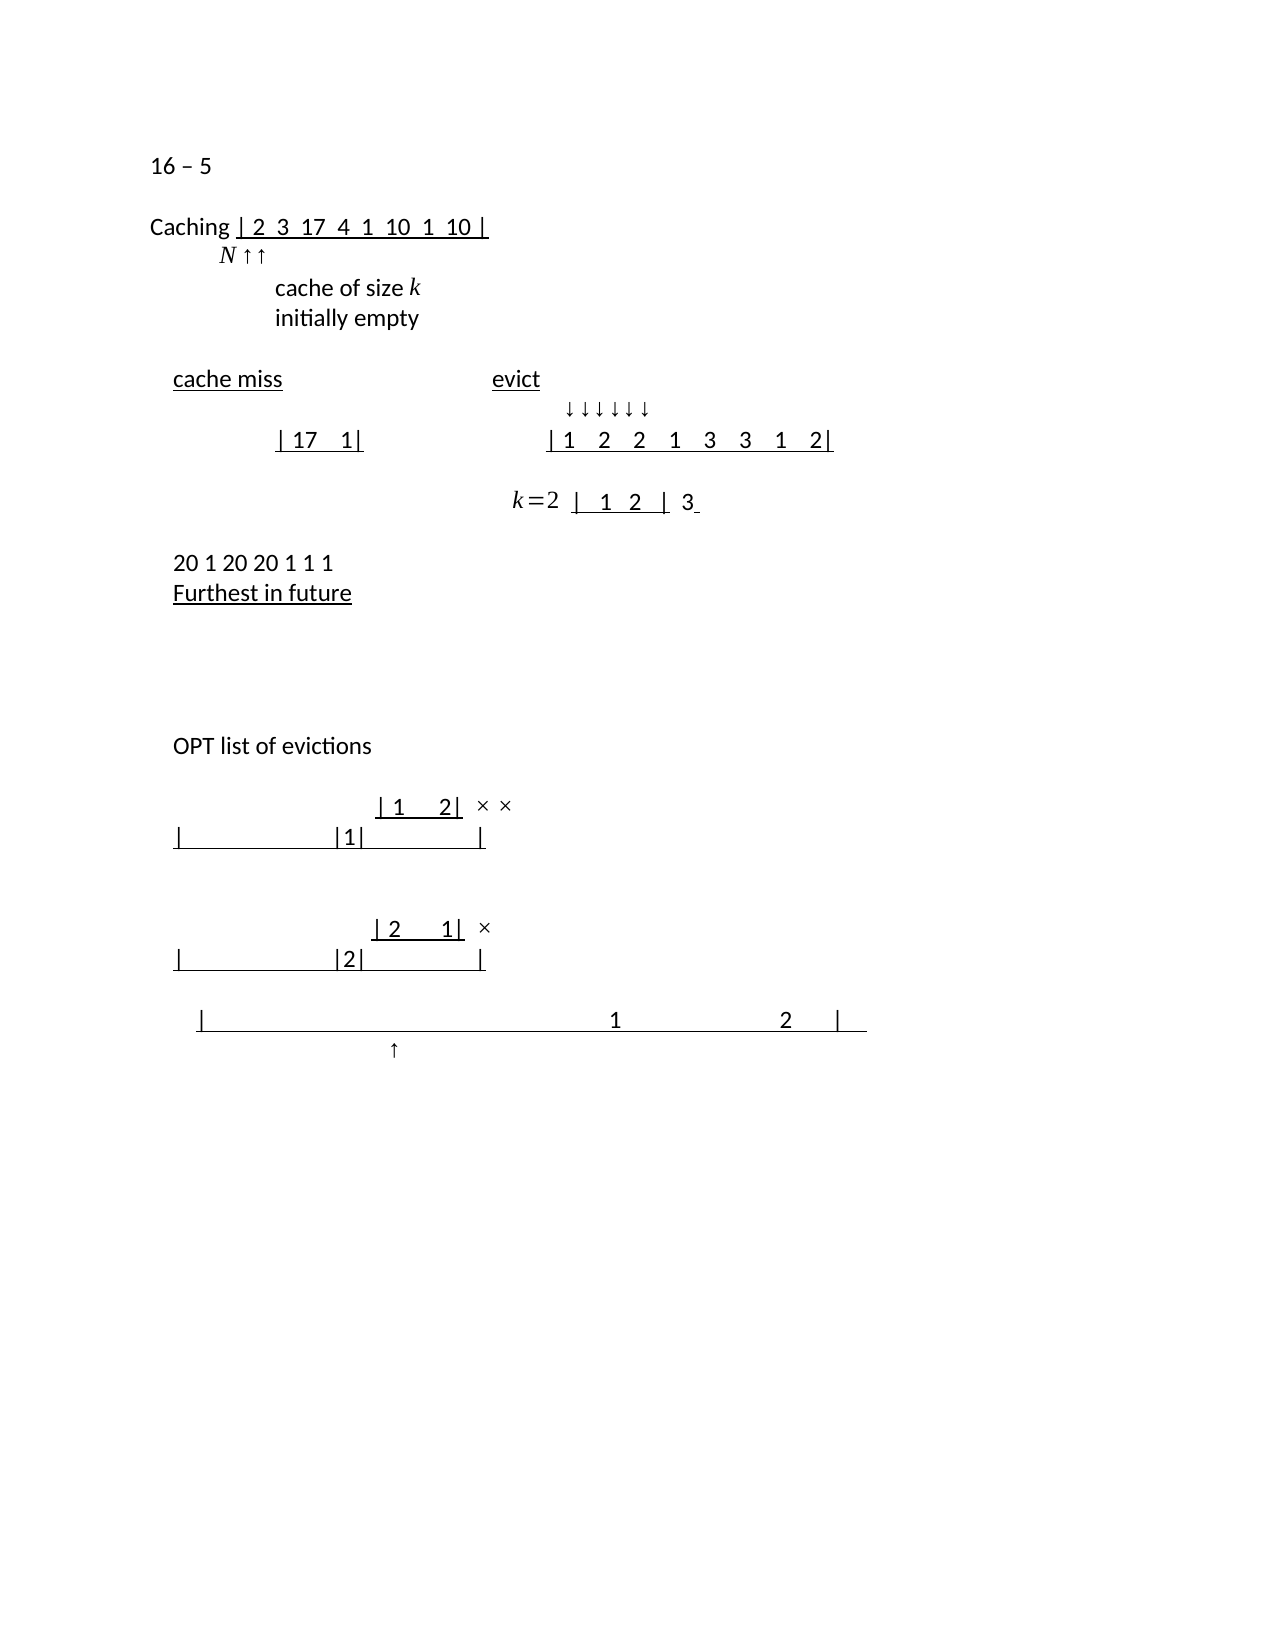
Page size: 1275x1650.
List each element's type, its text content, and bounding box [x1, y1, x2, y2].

text initially empty [150, 303, 1125, 333]
text cache of size [150, 272, 1125, 303]
text | 1 2| [150, 791, 1125, 821]
text | 2 1| [150, 913, 1125, 943]
text OPT list of evictions [150, 730, 1125, 760]
text 16 – 5 [150, 150, 1125, 181]
text | 1 2 | 3 [150, 486, 1125, 516]
text Caching | 2 3 17 4 1 10 1 10 | [150, 211, 1125, 242]
text cache miss evict [150, 364, 1125, 394]
text | 1 2 | [150, 1004, 1125, 1035]
text Furthest in future [150, 577, 1125, 608]
text | |1| | [150, 821, 1125, 852]
text | |2| | [150, 943, 1125, 974]
text 20 1 20 20 1 1 1 [150, 547, 1125, 577]
text | 17 1| | 1 2 2 1 3 3 1 2| [150, 425, 1125, 455]
